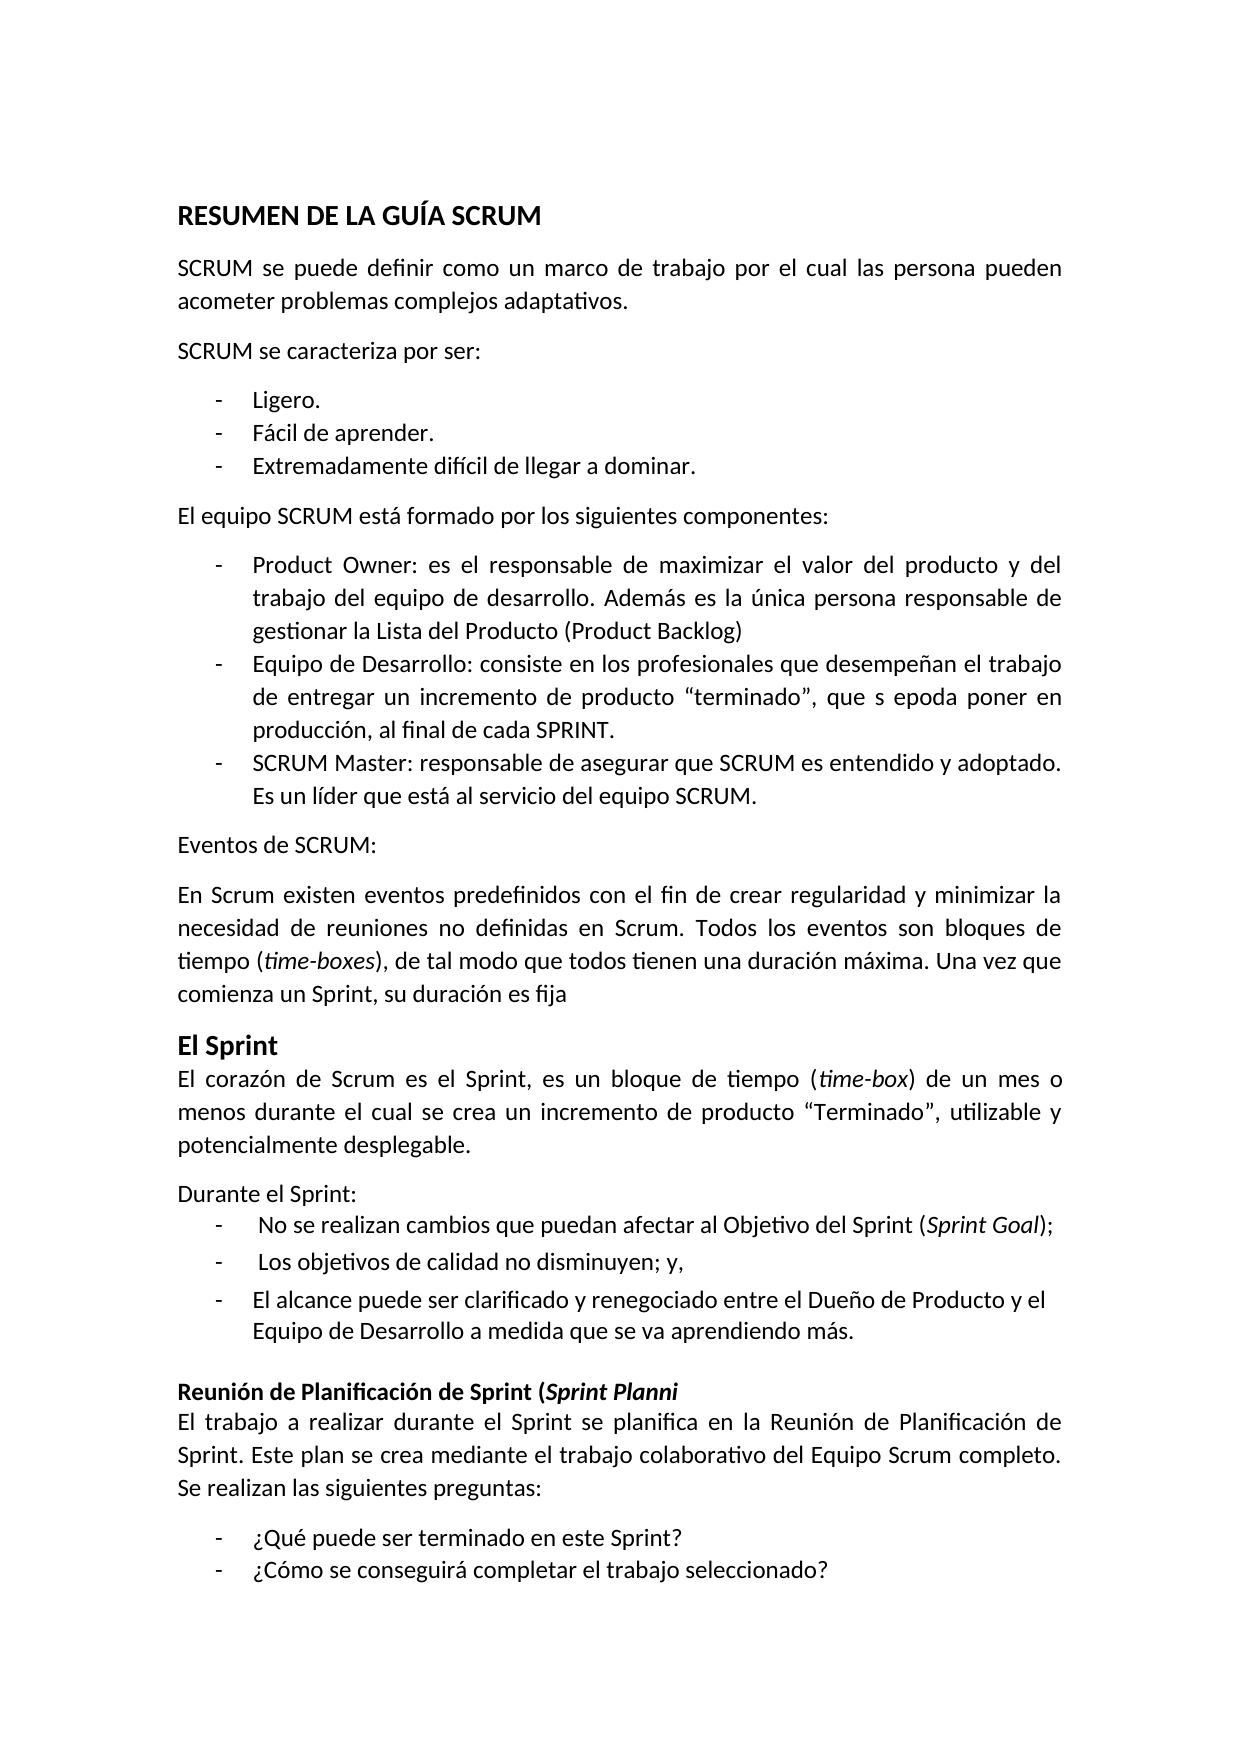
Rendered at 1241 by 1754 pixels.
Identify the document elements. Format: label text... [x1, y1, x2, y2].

text El corazón de Scrum es el Sprint, es un bloque de tiempo (time-box) de un mes o menos durante el cual se crea un incremento de producto “Terminado”, utilizable y potencialmente desplegable. [177, 1063, 1063, 1159]
list Extremadamente difícil de llegar a dominar. [215, 450, 1063, 481]
list Los objetivos de calidad no disminuyen; y, [215, 1247, 1063, 1277]
list Ligero. [215, 384, 1063, 415]
list Product Owner: es el responsable de maximizar el valor del producto y del trabajo del equipo de desarrollo. Además es la única persona responsable de gestionar la Lista del Producto (Product Backlog) [215, 549, 1063, 646]
text El equipo SCRUM está formado por los siguientes componentes: [177, 500, 1063, 530]
text El trabajo a realizar durante el Sprint se planifica en la Reunión de Planificación de Sprint. Este plan se crea mediante el trabajo colaborativo del Equipo Scrum completo. Se realizan las siguientes preguntas: [177, 1406, 1063, 1503]
text RESUMEN DE LA GUÍA SCRUM [177, 197, 1063, 233]
text En Scrum existen eventos predefinidos con el fin de crear regularidad y minimizar la necesidad de reuniones no definidas en Scrum. Todos los eventos son bloques de tiempo (time-boxes), de tal modo que todos tienen una duración máxima. Una vez que comienza un Sprint, su duración es fija [177, 879, 1063, 1008]
list ¿Qué puede ser terminado en este Sprint? [215, 1522, 1063, 1552]
list Fácil de aprender. [215, 417, 1063, 448]
text SCRUM se caracteriza por ser: [177, 335, 1063, 365]
text El Sprint [177, 1027, 1063, 1063]
text Eventos de SCRUM: [177, 829, 1063, 860]
text SCRUM se puede definir como un marco de trabajo por el cual las persona pueden acometer problemas complejos adaptativos. [177, 252, 1063, 316]
list SCRUM Master: responsable de asegurar que SCRUM es entendido y adoptado. Es un líder que está al servicio del equipo SCRUM. [215, 747, 1063, 810]
list Equipo de Desarrollo: consiste en los profesionales que desempeñan el trabajo de entregar un incremento de producto “terminado”, que s epoda poner en producción, al final de cada SPRINT. [215, 648, 1063, 744]
text Durante el Sprint: [177, 1178, 1063, 1209]
text Reunión de Planificación de Sprint (Sprint Planni [177, 1376, 1063, 1406]
list No se realizan cambios que puedan afectar al Objetivo del Sprint (Sprint Goal); [215, 1209, 1063, 1239]
list El alcance puede ser clarificado y renegociado entre el Dueño de Producto y el Equipo de Desarrollo a medida que se va aprendiendo más. [215, 1284, 1063, 1345]
list ¿Cómo se conseguirá completar el trabajo seleccionado? [215, 1555, 1063, 1585]
